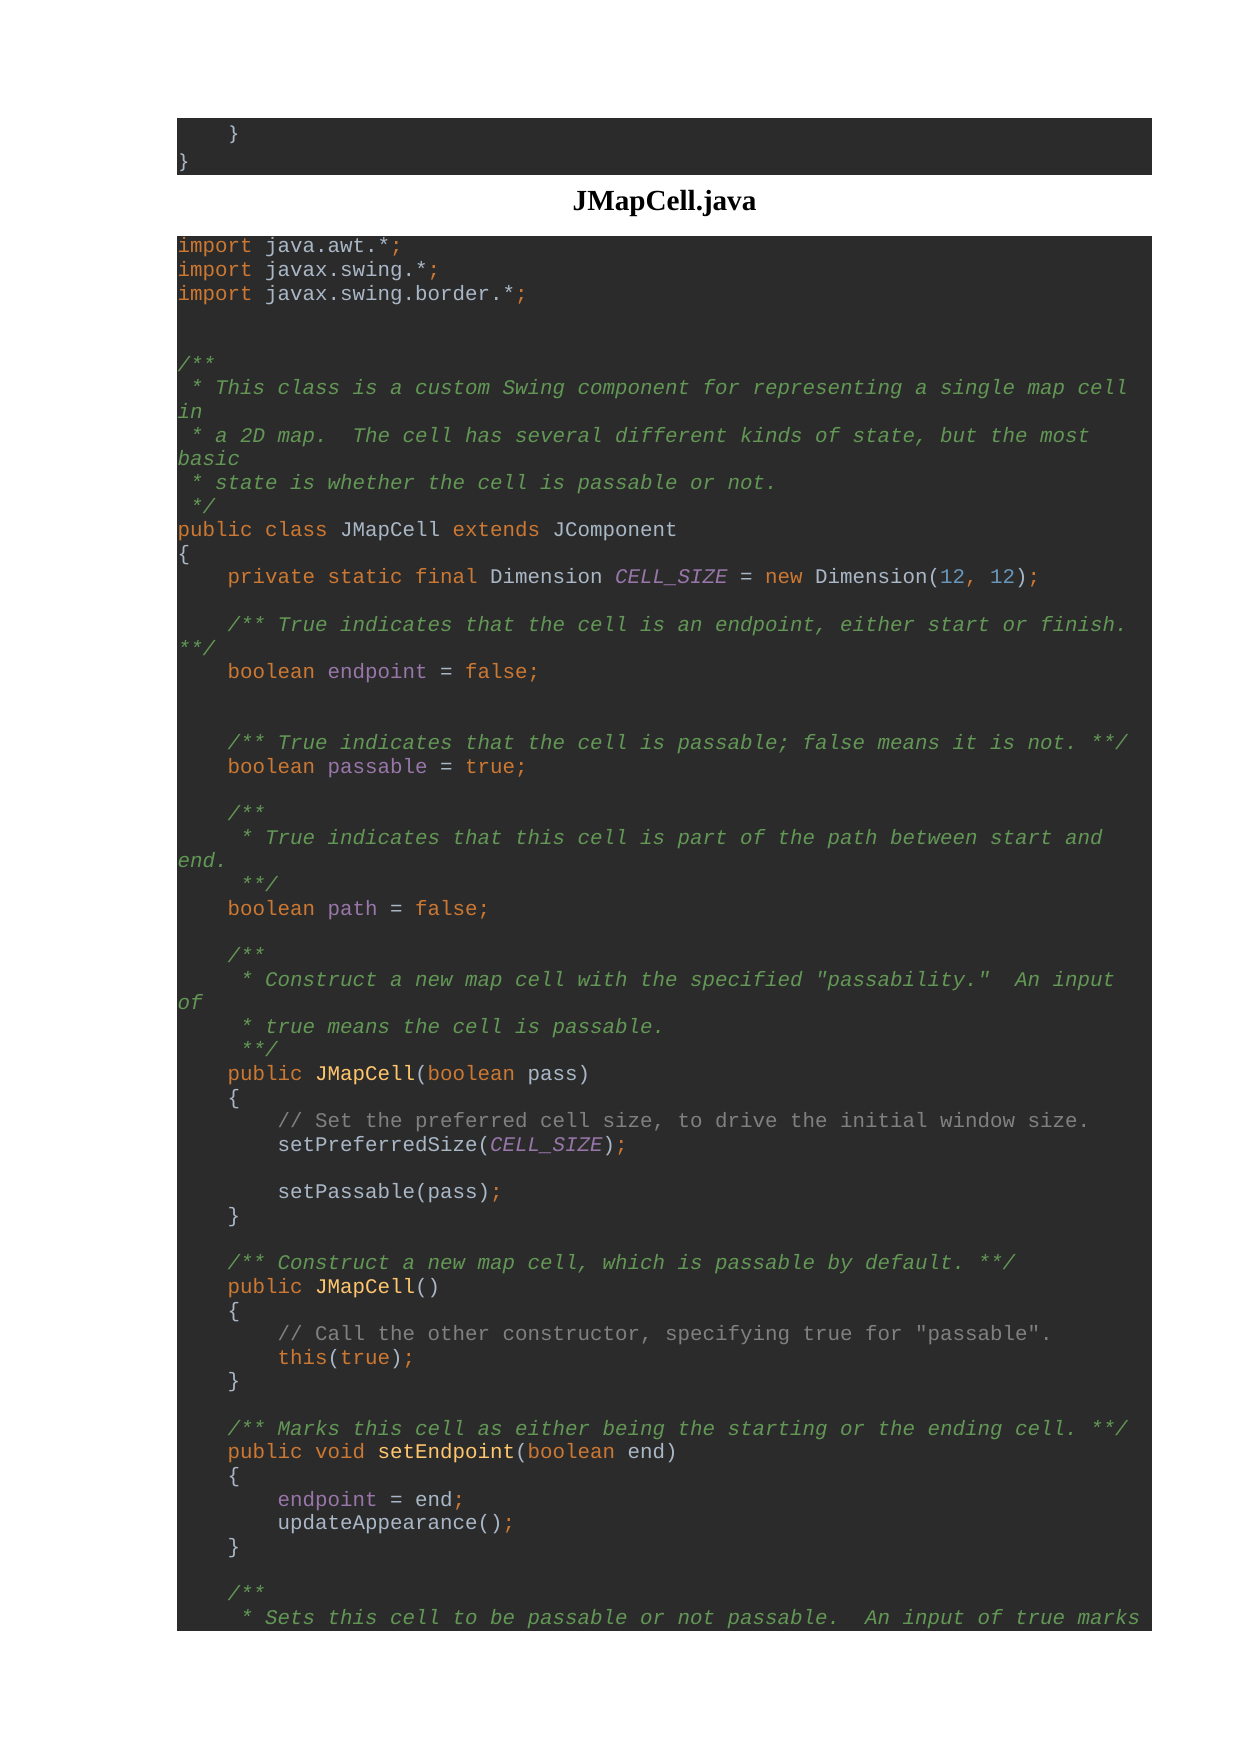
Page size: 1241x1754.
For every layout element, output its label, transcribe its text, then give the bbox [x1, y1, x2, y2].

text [177, 236, 1152, 1631]
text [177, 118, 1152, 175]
text JMapCell.java [177, 183, 1152, 216]
